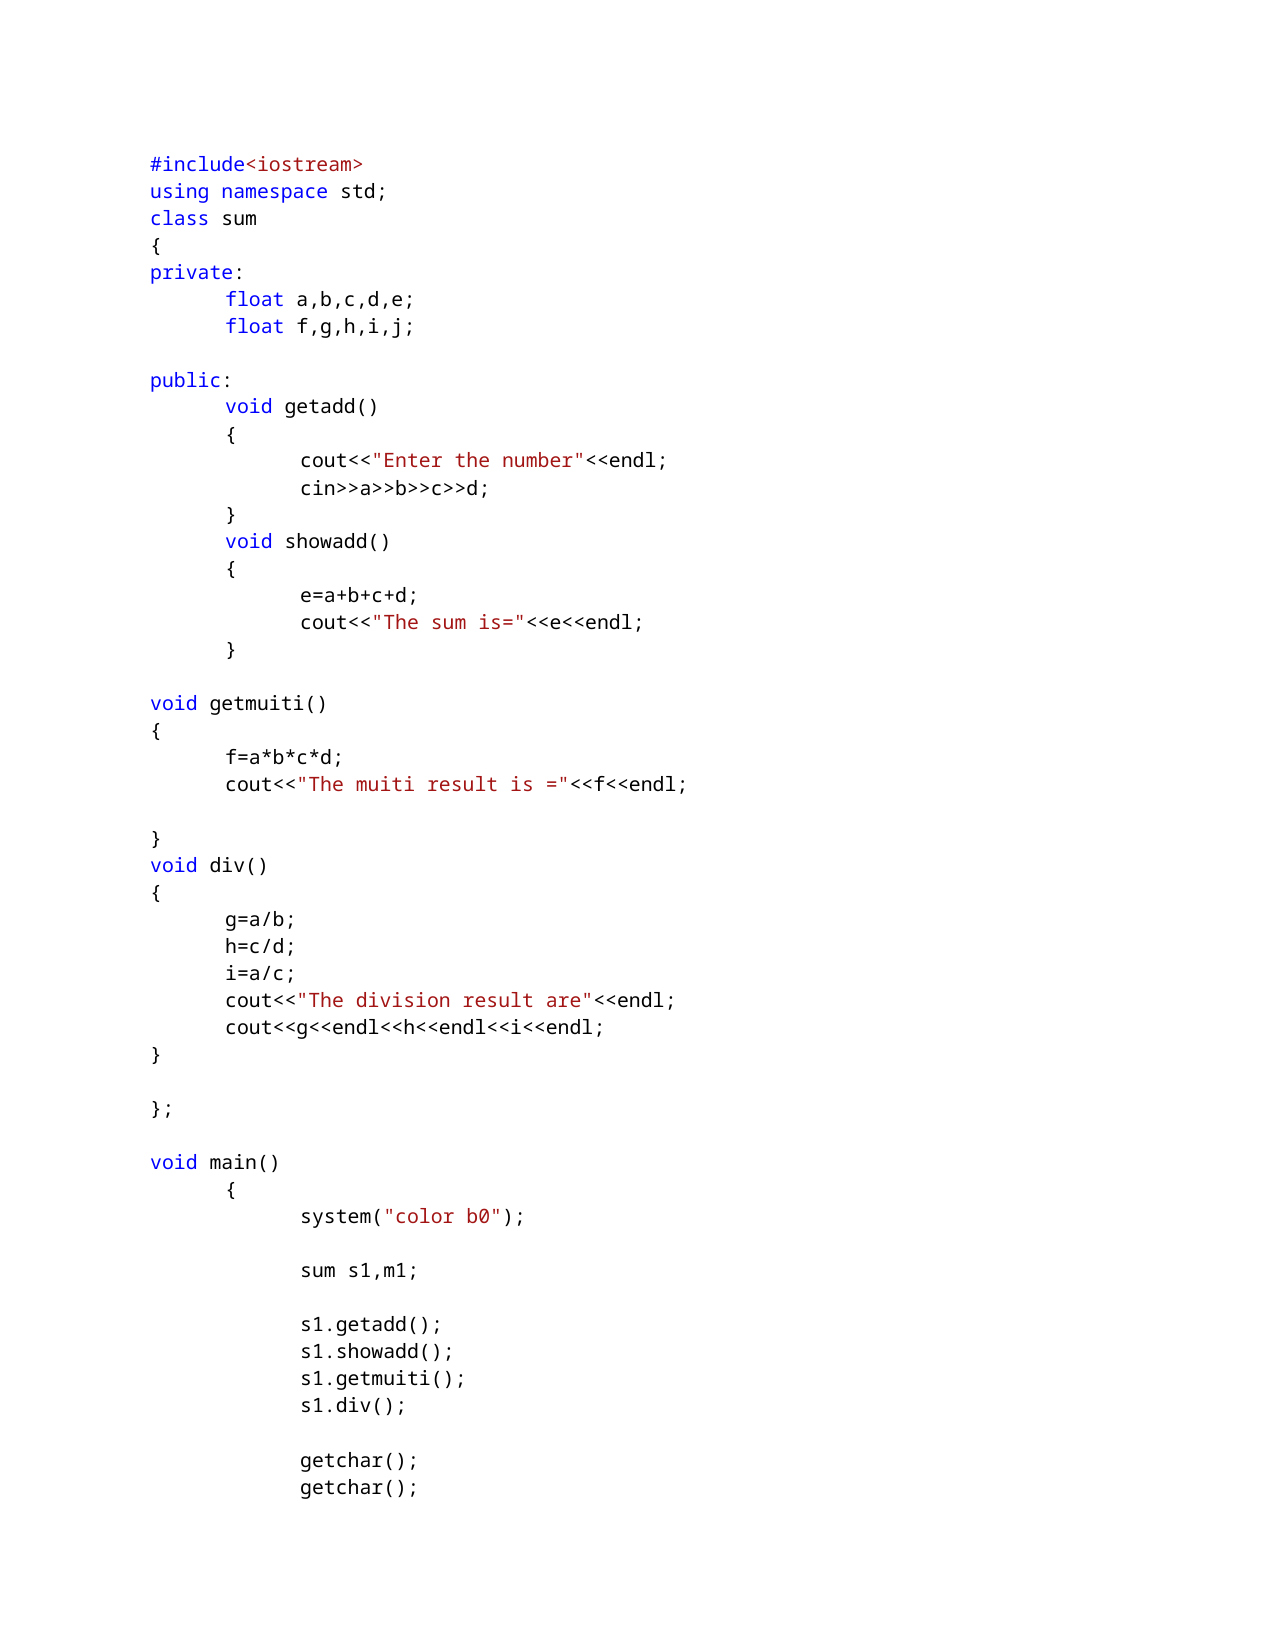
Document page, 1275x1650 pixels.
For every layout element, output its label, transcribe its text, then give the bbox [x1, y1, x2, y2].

text } [150, 636, 1125, 663]
text getchar(); [150, 1473, 1125, 1500]
text float f,g,h,i,j; [150, 312, 1125, 339]
text } [150, 501, 1125, 528]
text { [150, 231, 1125, 258]
text { [150, 717, 1125, 743]
text h=c/d; [150, 932, 1125, 959]
text s1.getmuiti(); [150, 1364, 1125, 1391]
text system("color b0"); [150, 1202, 1125, 1229]
text void div() [150, 851, 1125, 878]
text getchar(); [150, 1446, 1125, 1473]
text void getadd() [150, 393, 1125, 420]
text { [150, 1175, 1125, 1202]
text g=a/b; [150, 905, 1125, 932]
text cout<<g<<endl<<h<<endl<<i<<endl; [150, 1013, 1125, 1040]
text { [150, 555, 1125, 582]
text cout<<"Enter the number"<<endl; [150, 447, 1125, 474]
text { [150, 878, 1125, 905]
text #include<iostream> [150, 150, 1125, 177]
text private: [150, 258, 1125, 285]
text s1.getadd(); [150, 1310, 1125, 1337]
text float a,b,c,d,e; [150, 285, 1125, 312]
text using namespace std; [150, 177, 1125, 204]
text cout<<"The division result are"<<endl; [150, 986, 1125, 1013]
text cin>>a>>b>>c>>d; [150, 474, 1125, 501]
text sum s1,m1; [150, 1256, 1125, 1283]
text class sum [150, 204, 1125, 231]
text s1.showadd(); [150, 1337, 1125, 1364]
text void main() [150, 1148, 1125, 1175]
text }; [150, 1094, 1125, 1121]
text } [150, 1040, 1125, 1067]
text } [150, 824, 1125, 851]
text public: [150, 366, 1125, 393]
text f=a*b*c*d; [150, 743, 1125, 771]
text { [150, 420, 1125, 447]
text cout<<"The sum is="<<e<<endl; [150, 609, 1125, 636]
text i=a/c; [150, 959, 1125, 986]
text e=a+b+c+d; [150, 582, 1125, 609]
text s1.div(); [150, 1391, 1125, 1418]
text cout<<"The muiti result is ="<<f<<endl; [150, 771, 1125, 797]
text void showadd() [150, 528, 1125, 555]
text void getmuiti() [150, 689, 1125, 717]
